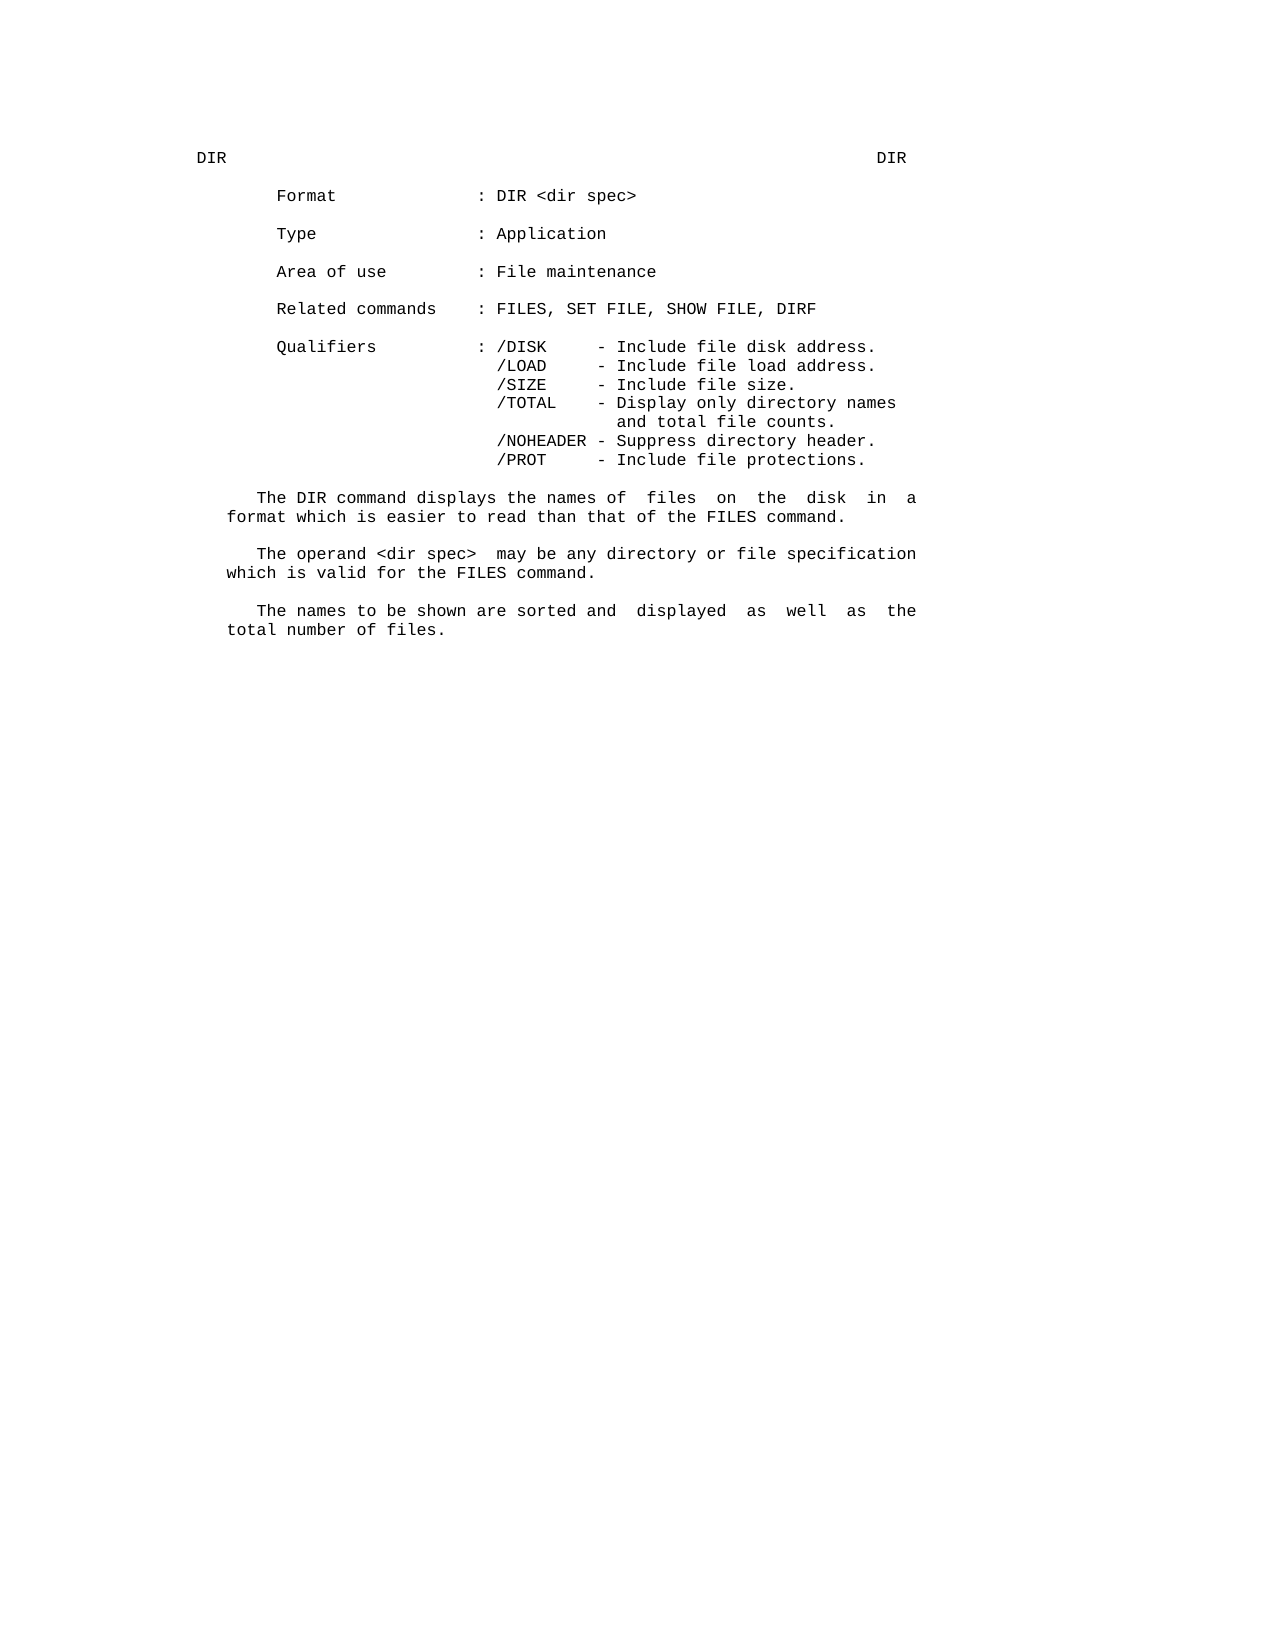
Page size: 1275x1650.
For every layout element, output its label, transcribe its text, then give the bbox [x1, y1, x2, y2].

text Format : DIR <dir spec> [156, 188, 1118, 207]
text DIR DIR [156, 150, 1118, 169]
text and total file counts. [156, 414, 1118, 433]
text /PROT - Include file protections. [156, 452, 1118, 471]
text Area of use : File maintenance [156, 263, 1118, 282]
text /TOTAL - Display only directory names [156, 395, 1118, 414]
text The DIR command displays the names of files on the disk in a [156, 489, 1118, 508]
text /NOHEADER - Suppress directory header. [156, 433, 1118, 452]
text total number of files. [156, 621, 1118, 640]
text Qualifiers : /DISK - Include file disk address. [156, 338, 1118, 357]
text Related commands : FILES, SET FILE, SHOW FILE, DIRF [156, 301, 1118, 320]
text The names to be shown are sorted and displayed as well as the [156, 602, 1118, 621]
text /SIZE - Include file size. [156, 376, 1118, 395]
text The operand <dir spec> may be any directory or file specification [156, 546, 1118, 565]
text which is valid for the FILES command. [156, 565, 1118, 584]
text format which is easier to read than that of the FILES command. [156, 508, 1118, 527]
text /LOAD - Include file load address. [156, 357, 1118, 376]
text Type : Application [156, 225, 1118, 244]
